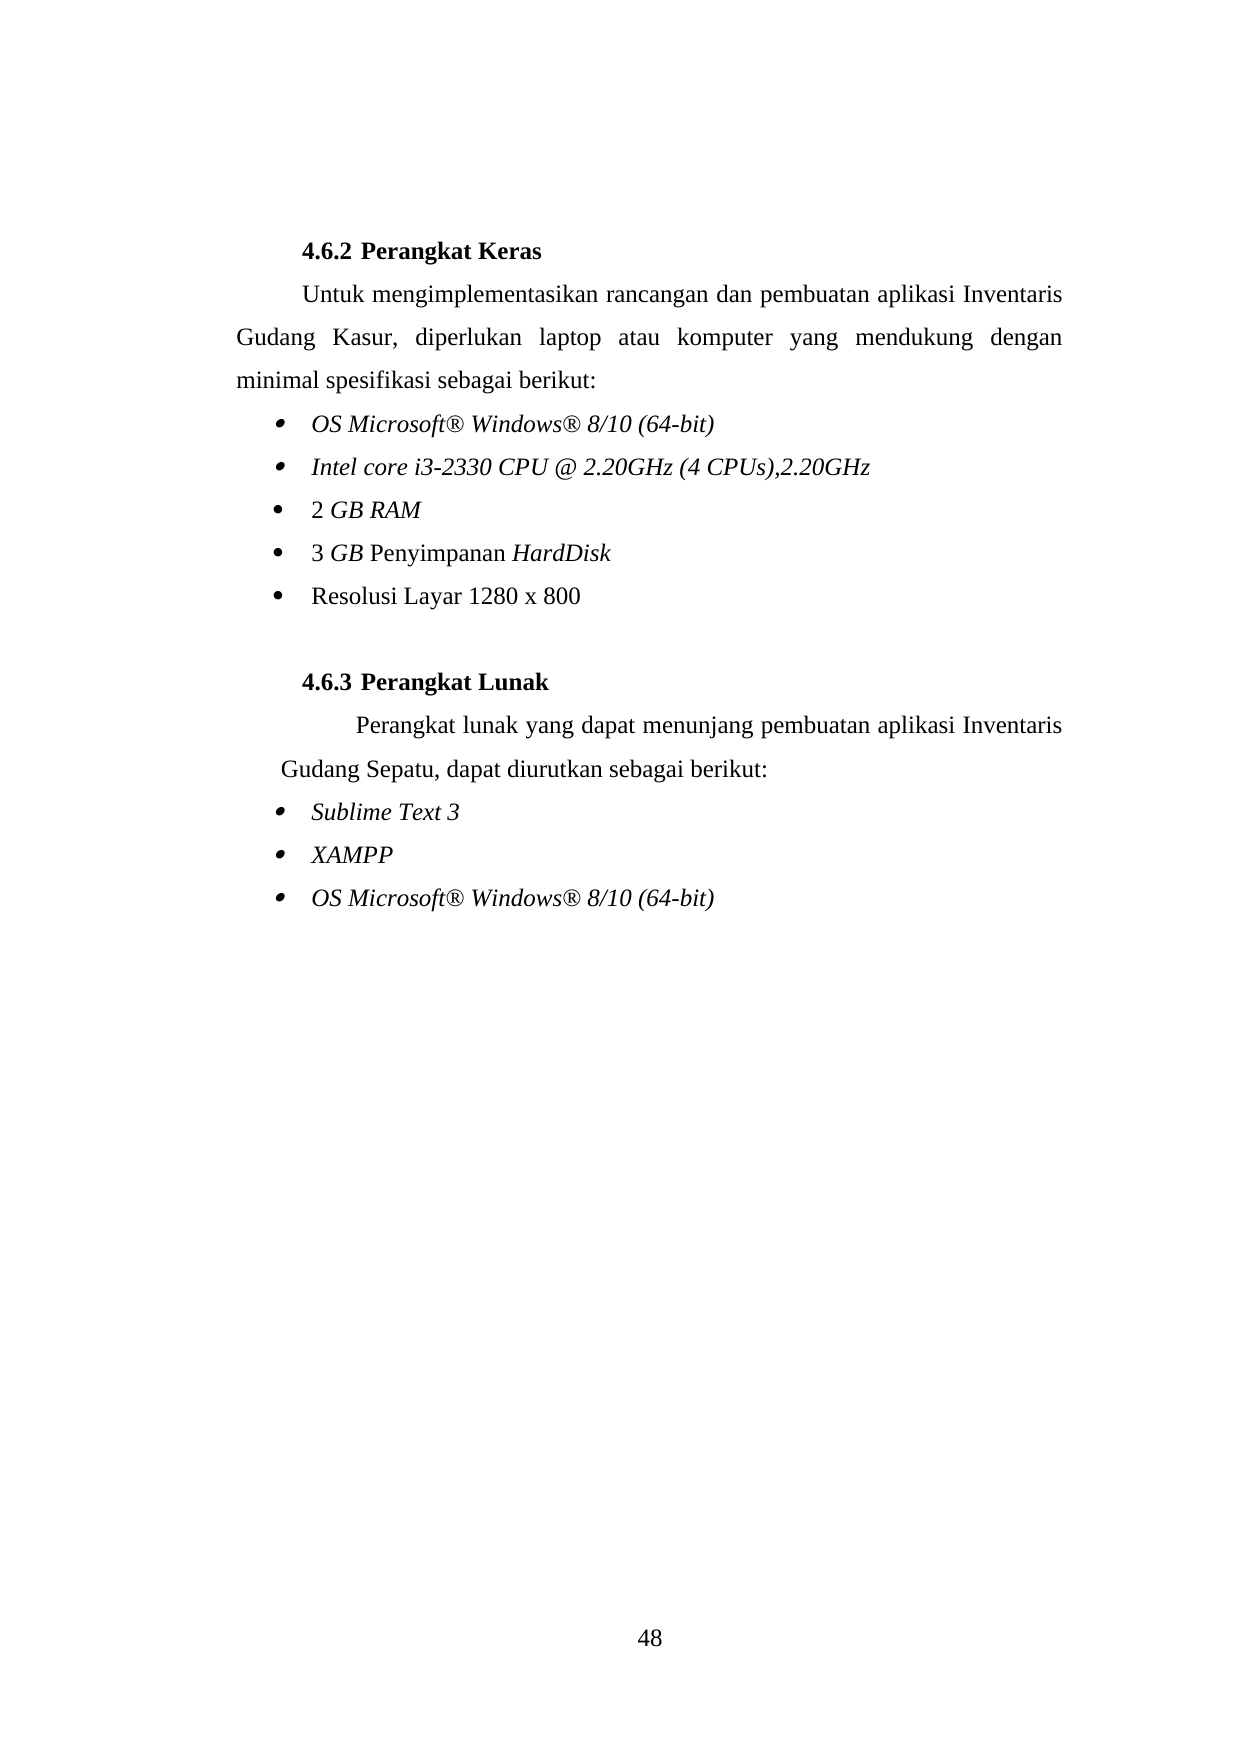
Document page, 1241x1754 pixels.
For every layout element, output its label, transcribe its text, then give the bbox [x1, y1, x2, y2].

list 3 GB Penyimpanan HardDisk [274, 538, 1063, 567]
list Intel core i3-2330 CPU @ 2.20GHz (4 CPUs),2.20GHz [274, 452, 1063, 481]
list XAMPP [274, 840, 1063, 869]
list 2 GB RAM [274, 495, 1063, 524]
subtitle Perangkat Keras [302, 236, 1063, 265]
list Sublime Text 3 [274, 797, 1063, 826]
list OS Microsoft® Windows® 8/10 (64-bit) [274, 409, 1063, 437]
list Resolusi Layar 1280 x 800 [274, 581, 1063, 610]
subtitle Perangkat Lunak [302, 667, 1063, 696]
text Perangkat lunak yang dapat menunjang pembuatan aplikasi Inventaris Gudang Sepatu, dapat diurutkan sebagai berikut: [281, 711, 1063, 782]
list OS Microsoft® Windows® 8/10 (64-bit) [274, 883, 1063, 912]
text Untuk mengimplementasikan rancangan dan pembuatan aplikasi Inventaris Gudang Kasur, diperlukan laptop atau komputer yang mendukung dengan minimal spesifikasi sebagai berikut: [236, 279, 1063, 394]
